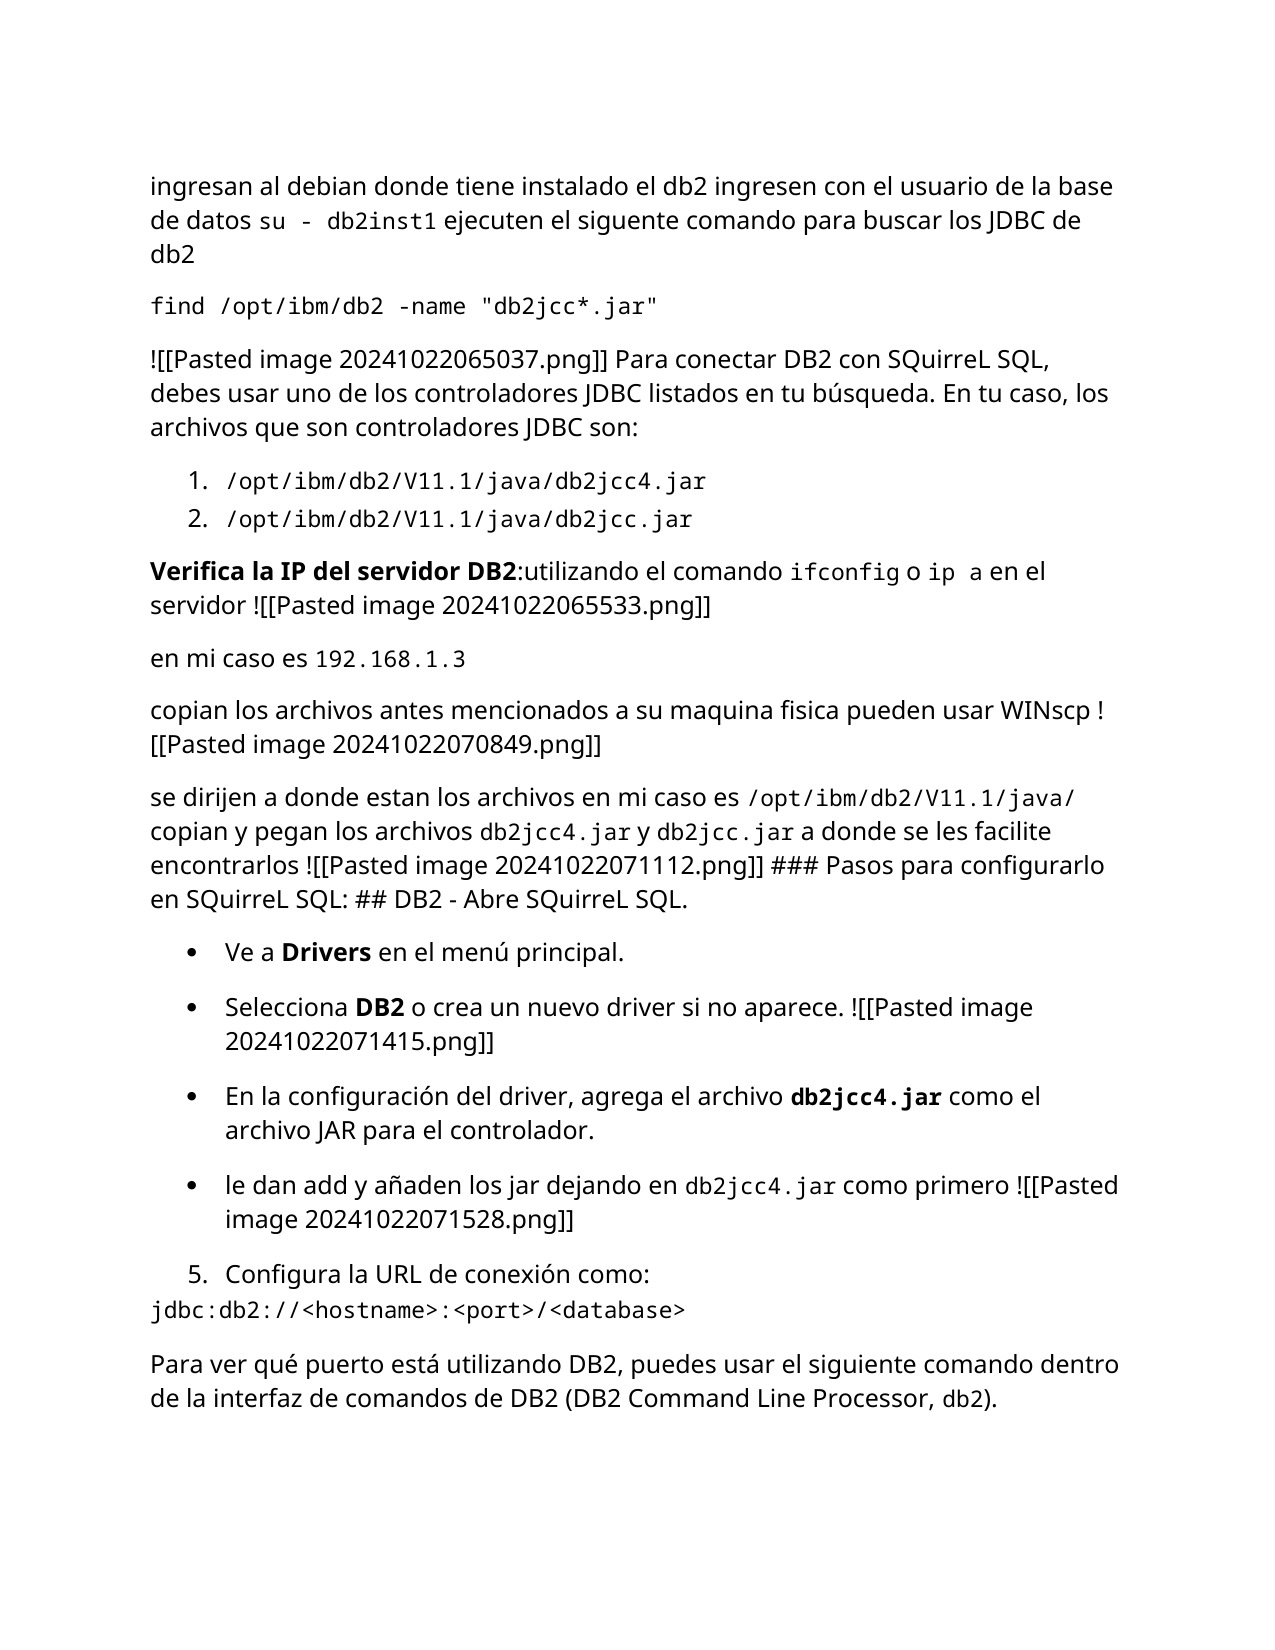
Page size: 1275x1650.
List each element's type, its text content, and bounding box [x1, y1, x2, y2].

text Para ver qué puerto está utilizando DB2, puedes usar el siguiente comando dentro de la interfaz de comandos de DB2 (DB2 Command Line Processor, db2). [150, 1347, 1125, 1415]
list Configura la URL de conexión como: [187, 1257, 1125, 1291]
text ingresan al debian donde tiene instalado el db2 ingresen con el usuario de la base de datos su - db2inst1 ejecuten el siguente comando para buscar los JDBC de db2 [150, 169, 1125, 271]
list En la configuración del driver, agrega el archivo db2jcc4.jar como el archivo JAR para el controlador. [187, 1079, 1125, 1147]
text copian los archivos antes mencionados a su maquina fisica pueden usar WINscp ![[Pasted image 20241022070849.png]] [150, 693, 1125, 761]
list le dan add y añaden los jar dejando en db2jcc4.jar como primero ![[Pasted image 20241022071528.png]] [187, 1168, 1125, 1236]
list Selecciona DB2 o crea un nuevo driver si no aparece. ![[Pasted image 20241022071415.png]] [187, 990, 1125, 1058]
text jdbc:db2://<hostname>:<port>/<database> [150, 1294, 1125, 1326]
text find /opt/ibm/db2 -name "db2jcc*.jar" [150, 290, 1125, 321]
list /opt/ibm/db2/V11.1/java/db2jcc.jar [187, 501, 1125, 534]
list Ve a Drivers en el menú principal. [187, 935, 1125, 969]
text se dirijen a donde estan los archivos en mi caso es /opt/ibm/db2/V11.1/java/ copian y pegan los archivos db2jcc4.jar y db2jcc.jar a donde se les facilite encontrarlos ![[Pasted image 20241022071112.png]] ### Pasos para configurarlo en SQuirreL SQL: ## DB2 - Abre SQuirreL SQL. [150, 780, 1125, 916]
text Verifica la IP del servidor DB2:utilizando el comando ifconfig o ip a en el servidor ![[Pasted image 20241022065533.png]] [150, 553, 1125, 621]
text ![[Pasted image 20241022065037.png]] Para conectar DB2 con SQuirreL SQL, debes usar uno de los controladores JDBC listados en tu búsqueda. En tu caso, los archivos que son controladores JDBC son: [150, 342, 1125, 444]
list /opt/ibm/db2/V11.1/java/db2jcc4.jar [187, 463, 1125, 497]
text en mi caso es 192.168.1.3 [150, 640, 1125, 674]
